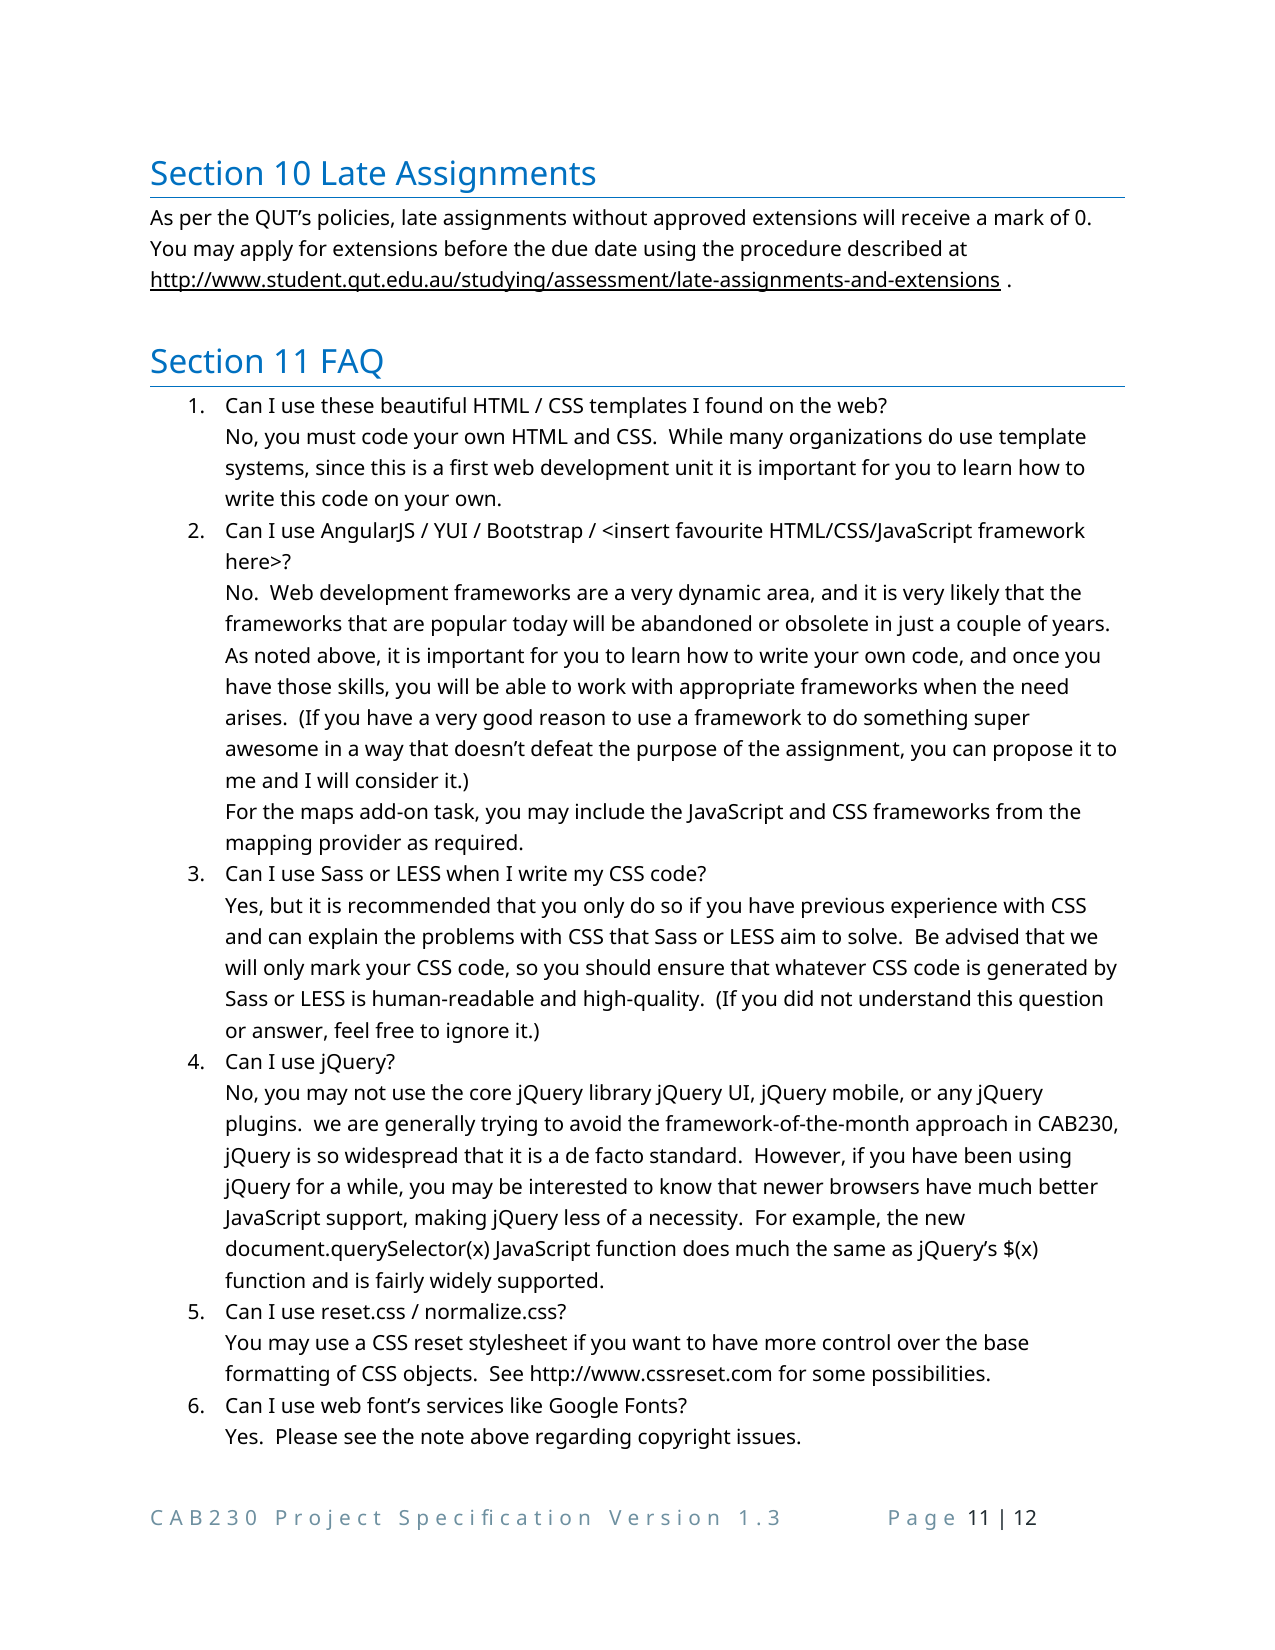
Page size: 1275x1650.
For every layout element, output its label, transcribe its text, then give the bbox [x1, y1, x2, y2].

list Can I use these beautiful HTML / CSS templates I found on the web? No, you must code your own HTML and CSS. While many organizations do use template systems, since this is a first web development unit it is important for you to learn how to write this code on your own. [187, 391, 1125, 513]
subtitle Section 11 FAQ [150, 338, 1125, 386]
list Can I use AngularJS / YUI / Bootstrap / <insert favourite HTML/CSS/JavaScript framework here>? No. Web development frameworks are a very dynamic area, and it is very likely that the frameworks that are popular today will be abandoned or obsolete in just a couple of years. As noted above, it is important for you to learn how to write your own code, and once you have those skills, you will be able to work with appropriate frameworks when the need arises. (If you have a very good reason to use a framework to do something super awesome in a way that doesn’t defeat the purpose of the assignment, you can propose it to me and I will consider it.) For the maps add-on task, you may include the JavaScript and CSS frameworks from the mapping provider as required. [187, 516, 1125, 857]
list Can I use reset.css / normalize.css? You may use a CSS reset stylesheet if you want to have more control over the base formatting of CSS objects. See http://www.cssreset.com for some possibilities. [187, 1297, 1125, 1388]
text As per the QUT’s policies, late assignments without approved extensions will receive a mark of 0. You may apply for extensions before the due date using the procedure described at http://www.student.qut.edu.au/studying/assessment/late-assignments-and-extensions . [150, 203, 1125, 294]
list Can I use Sass or LESS when I write my CSS code? Yes, but it is recommended that you only do so if you have previous experience with CSS and can explain the problems with CSS that Sass or LESS aim to solve. Be advised that we will only mark your CSS code, so you should ensure that whatever CSS code is generated by Sass or LESS is human-readable and high-quality. (If you did not understand this question or answer, feel free to ignore it.) [187, 859, 1125, 1044]
list Can I use web font’s services like Google Fonts? Yes. Please see the note above regarding copyright issues. [187, 1391, 1125, 1451]
list Can I use jQuery? No, you may not use the core jQuery library jQuery UI, jQuery mobile, or any jQuery plugins. we are generally trying to avoid the framework-of-the-month approach in CAB230, jQuery is so widespread that it is a de facto standard. However, if you have been using jQuery for a while, you may be interested to know that newer browsers have much better JavaScript support, making jQuery less of a necessity. For example, the new document.querySelector(x) JavaScript function does much the same as jQuery’s $(x) function and is fairly widely supported. [187, 1047, 1125, 1294]
subtitle Section 10 Late Assignments [150, 150, 1125, 197]
